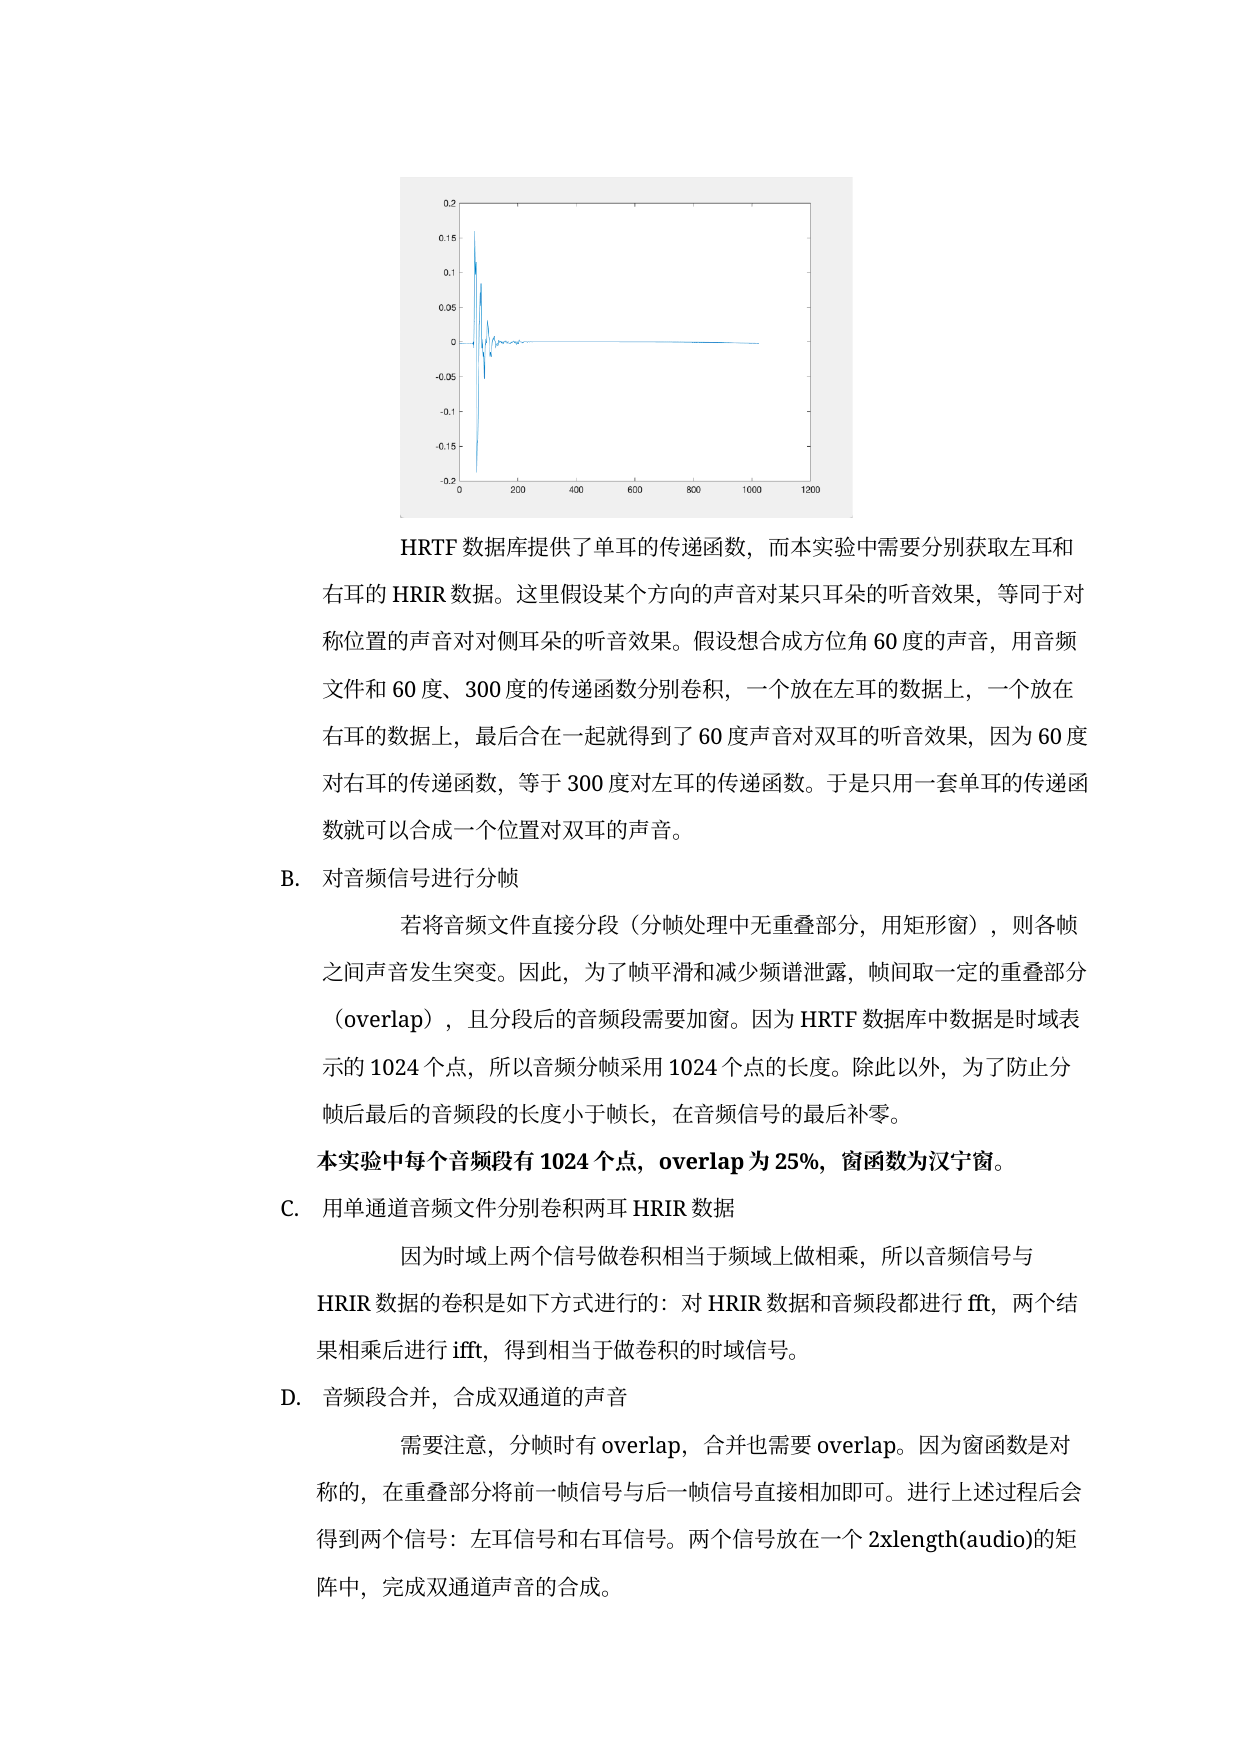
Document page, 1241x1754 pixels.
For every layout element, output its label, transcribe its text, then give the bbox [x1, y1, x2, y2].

list HRTF数据库提供了单耳的传递函数，而本实验中需要分别获取左耳和右耳的HRIR数据。这里假设某个方向的声音对某只耳朵的听音效果，等同于对称位置的声音对对侧耳朵的听音效果。假设想合成方位角60度的声音，用音频文件和60度、300度的传递函数分别卷积，一个放在左耳的数据上，一个放在右耳的数据上，最后合在一起就得到了60度声音对双耳的听音效果，因为60度对右耳的传递函数，等于300度对左耳的传递函数。于是只用一套单耳的传递函数就可以合成一个位置对双耳的声音。 [322, 530, 1090, 845]
text 需要注意，分帧时有overlap，合并也需要overlap。因为窗函数是对称的，在重叠部分将前一帧信号与后一帧信号直接相加即可。进行上述过程后会得到两个信号：左耳信号和右耳信号。两个信号放在一个2xlength(audio)的矩阵中，完成双通道声音的合成。 [317, 1428, 1090, 1601]
list 用单通道音频文件分别卷积两耳HRIR数据 [280, 1192, 1090, 1223]
text 因为时域上两个信号做卷积相当于频域上做相乘，所以音频信号与HRIR数据的卷积是如下方式进行的：对HRIR数据和音频段都进行fft，两个结果相乘后进行ifft，得到相当于做卷积的时域信号。 [317, 1239, 1090, 1365]
picture [400, 177, 853, 518]
text 本实验中每个音频段有1024个点，overlap为25%，窗函数为汉宁窗。 [233, 1144, 1090, 1176]
list 对音频信号进行分帧 [280, 861, 1090, 892]
list 若将音频文件直接分段（分帧处理中无重叠部分，用矩形窗），则各帧之间声音发生突变。因此，为了帧平滑和减少频谱泄露，帧间取一定的重叠部分（overlap），且分段后的音频段需要加窗。因为HRTF数据库中数据是时域表示的1024个点，所以音频分帧采用1024个点的长度。除此以外，为了防止分帧后最后的音频段的长度小于帧长，在音频信号的最后补零。 [322, 908, 1090, 1128]
list 音频段合并，合成双通道的声音 [280, 1381, 1090, 1412]
